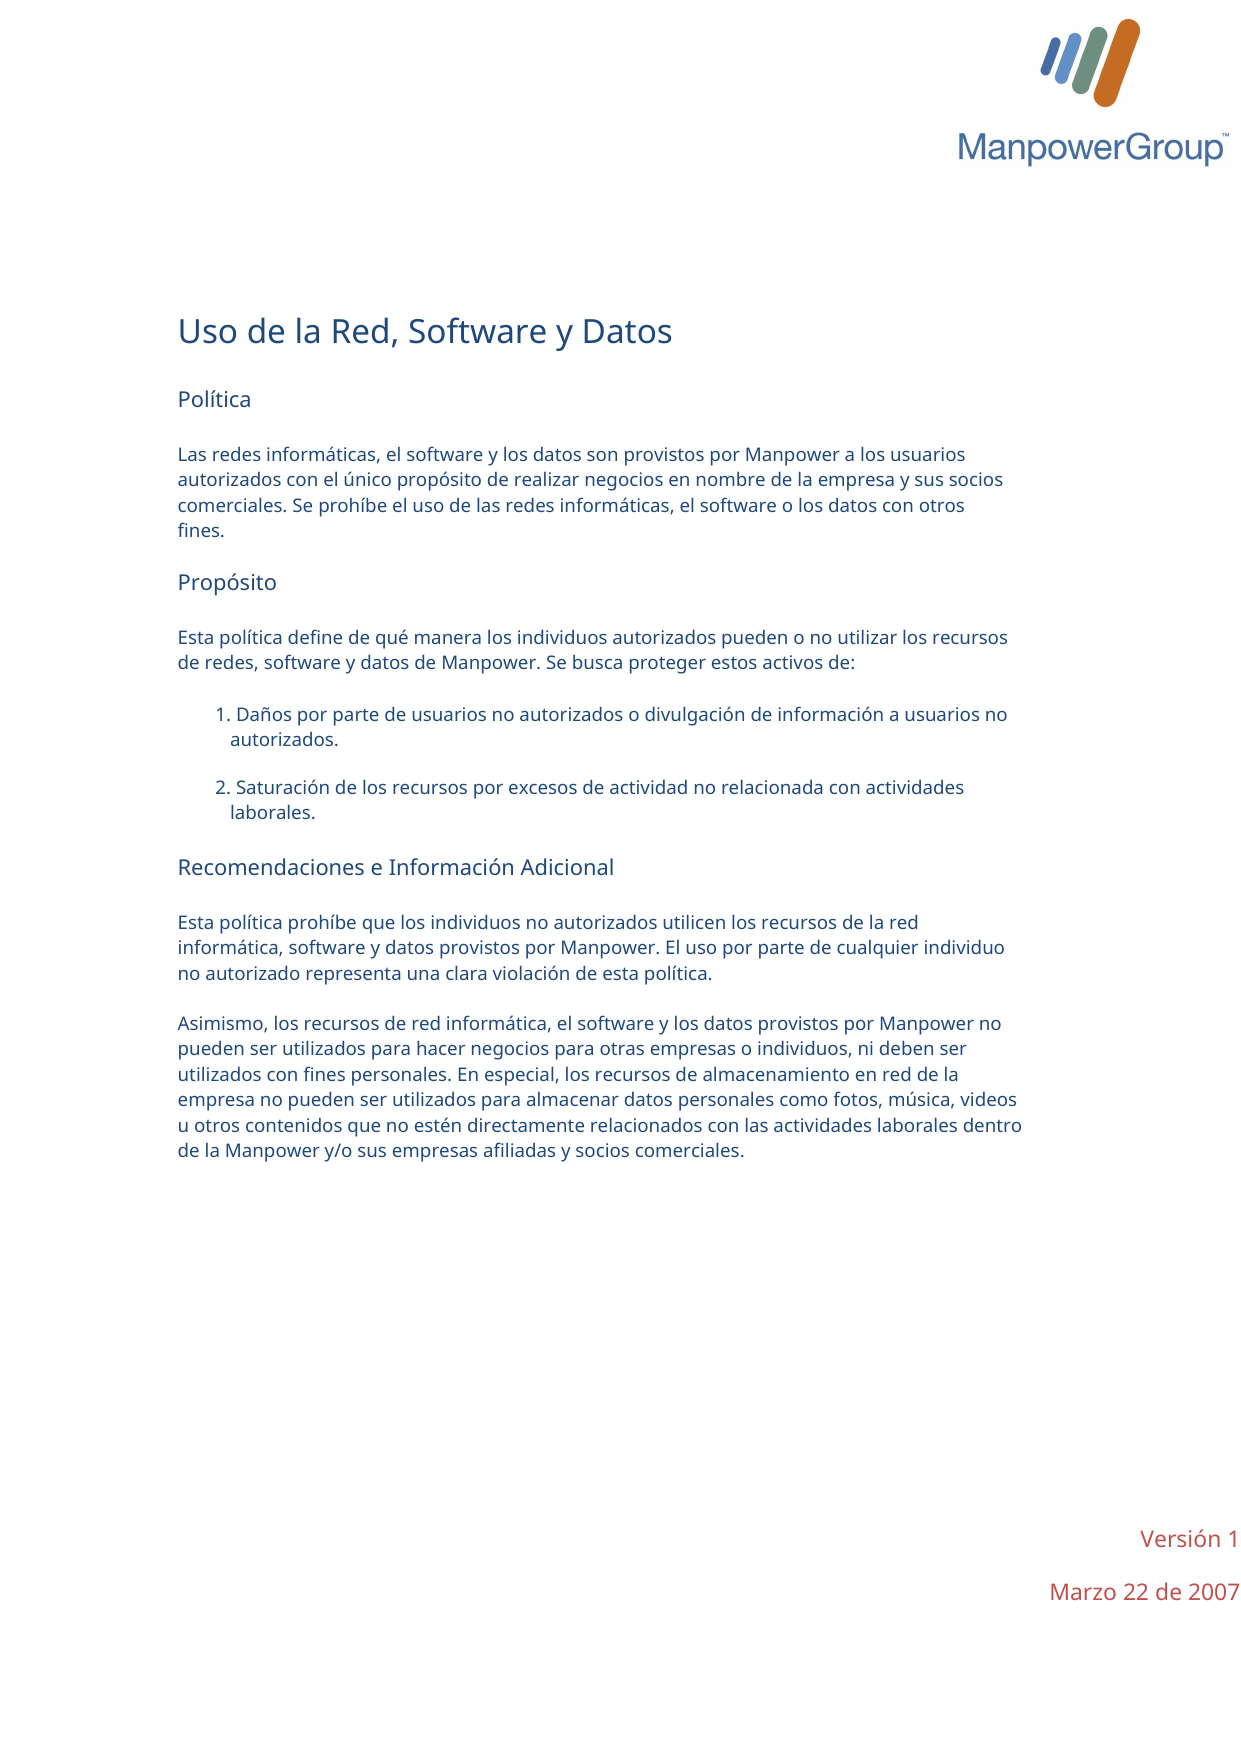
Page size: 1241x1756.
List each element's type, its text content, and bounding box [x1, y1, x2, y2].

text Uso de la Red, Software y Datos [177, 308, 826, 353]
picture [956, 18, 1233, 168]
text Esta política prohíbe que los individuos no autorizados utilicen los recursos de la red [177, 909, 1139, 934]
text de redes, software y datos de Manpower. Se busca proteger estos activos de: [177, 649, 1139, 675]
text Las redes informáticas, el software y los datos son provistos por Manpower a los usuarios [177, 441, 1139, 466]
text pueden ser utilizados para hacer negocios para otras empresas o individuos, ni deben ser [177, 1036, 1139, 1061]
text laborales. [215, 799, 1139, 825]
text Política [177, 383, 342, 413]
text de la Manpower y/o sus empresas afiliadas y socios comerciales. [177, 1138, 1139, 1163]
text Asimismo, los recursos de red informática, el software y los datos provistos por Manpower no [177, 1010, 1139, 1036]
text no autorizado representa una clara violación de esta política. [177, 960, 1139, 986]
text Propósito [177, 567, 369, 596]
text Esta política define de qué manera los individuos autorizados pueden o no utilizar los recursos [177, 624, 1139, 649]
text comerciales. Se prohíbe el uso de las redes informáticas, el software o los datos con otros [177, 492, 1139, 517]
text informática, software y datos provistos por Manpower. El uso por parte de cualquier individuo [177, 934, 1139, 960]
text utilizados con fines personales. En especial, los recursos de almacenamiento en red de la [177, 1061, 1139, 1087]
text 2. Saturación de los recursos por excesos de actividad no relacionada con actividades [215, 774, 1139, 799]
text fines. [177, 517, 1139, 543]
text autorizados con el único propósito de realizar negocios en nombre de la empresa y sus socios [177, 466, 1139, 492]
text autorizados. [215, 726, 1139, 752]
text u otros contenidos que no estén directamente relacionados con las actividades laborales dentro [177, 1112, 1139, 1138]
text 1. Daños por parte de usuarios no autorizados o divulgación de información a usuarios no [215, 701, 1139, 726]
text Recomendaciones e Información Adicional [177, 852, 764, 881]
text empresa no pueden ser utilizados para almacenar datos personales como fotos, música, videos [177, 1087, 1139, 1112]
